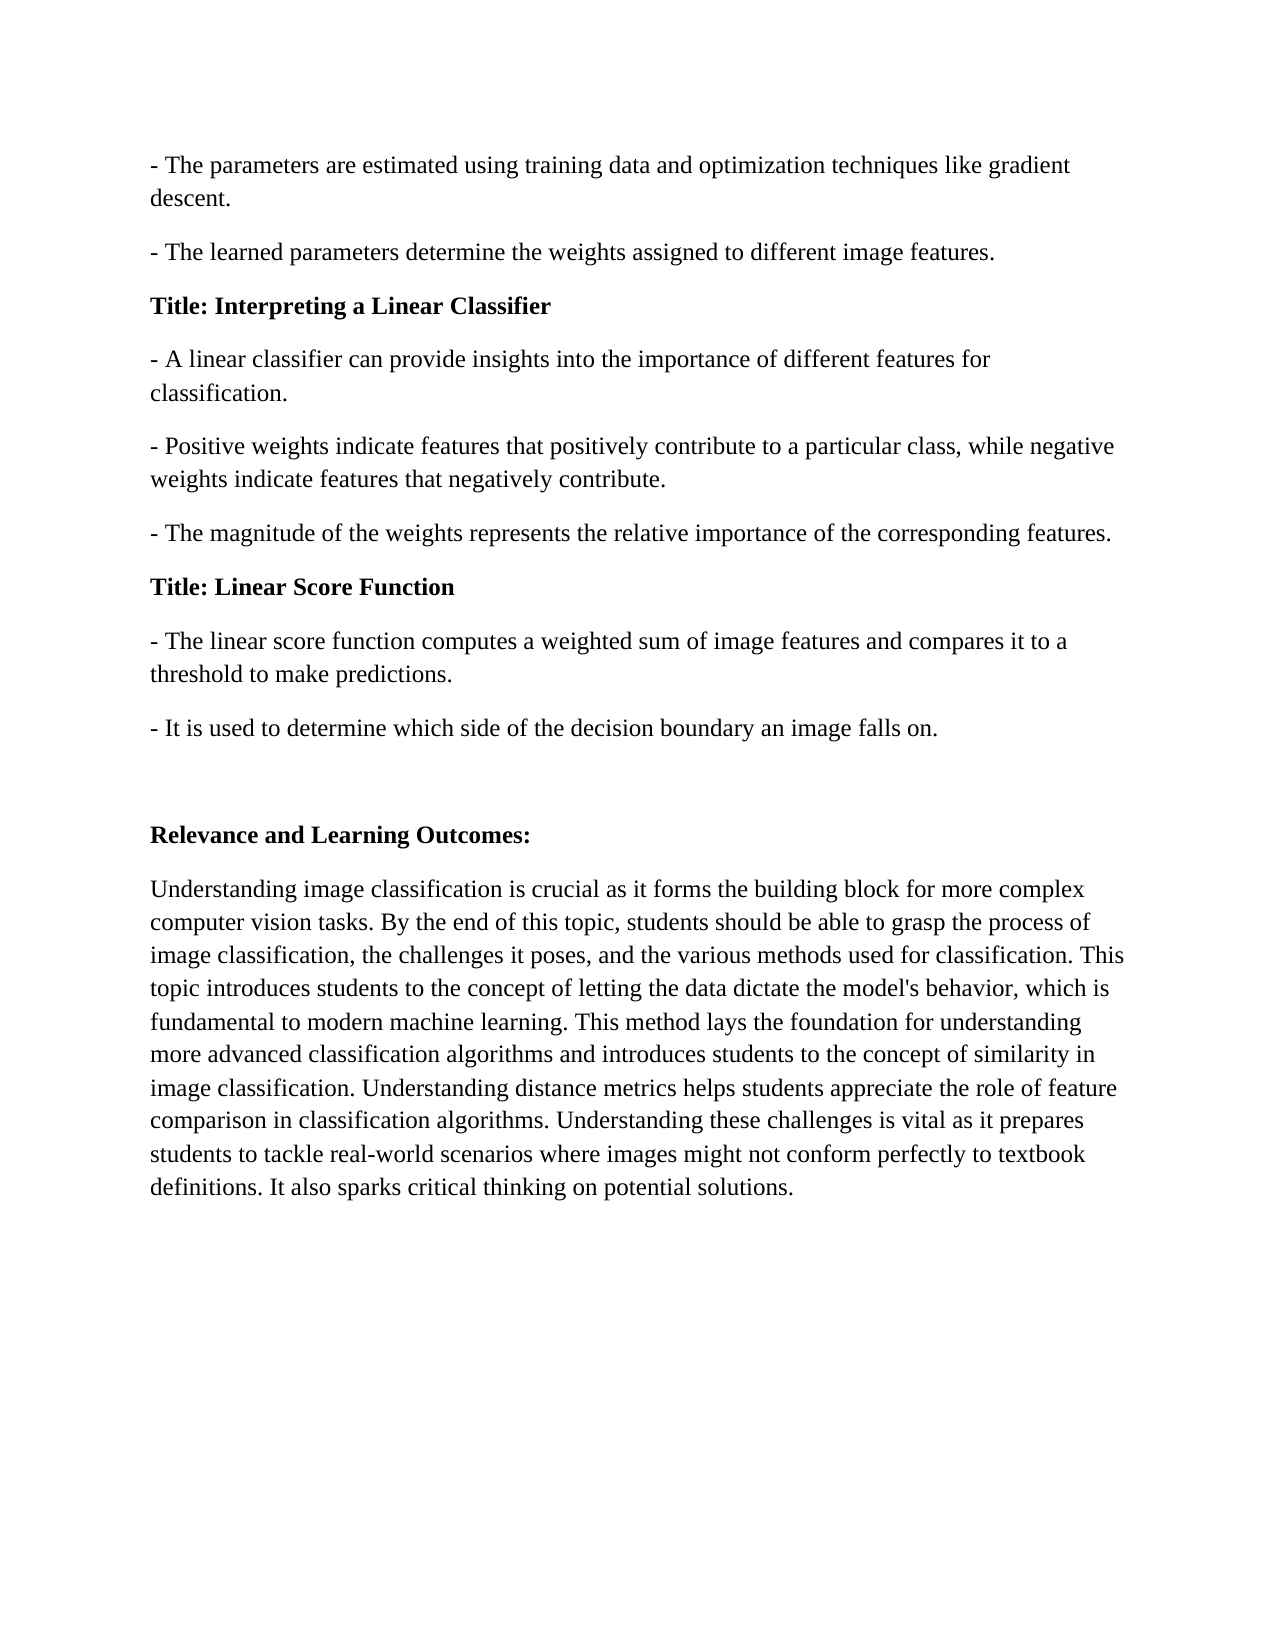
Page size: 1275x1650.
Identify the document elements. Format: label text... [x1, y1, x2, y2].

text - The learned parameters determine the weights assigned to different image features. [150, 237, 1125, 266]
text - It is used to determine which side of the decision boundary an image falls on. [150, 713, 1125, 742]
text - Positive weights indicate features that positively contribute to a particular class, while negative weights indicate features that negatively contribute. [150, 431, 1125, 493]
text Title: Linear Score Function [150, 572, 1125, 601]
text Understanding image classification is crucial as it forms the building block for more complex computer vision tasks. By the end of this topic, students should be able to grasp the process of image classification, the challenges it poses, and the various methods used for classification. This topic introduces students to the concept of letting the data dictate the model's behavior, which is fundamental to modern machine learning. This method lays the foundation for understanding more advanced classification algorithms and introduces students to the concept of similarity in image classification. Understanding distance metrics helps students appreciate the role of feature comparison in classification algorithms. Understanding these challenges is vital as it prepares students to tackle real-world scenarios where images might not conform perfectly to textbook definitions. It also sparks critical thinking on potential solutions. [150, 874, 1125, 1200]
text Relevance and Learning Outcomes: [150, 821, 1125, 849]
text - The magnitude of the weights represents the relative importance of the corresponding features. [150, 518, 1125, 547]
text - The linear score function computes a weighted sum of image features and compares it to a threshold to make predictions. [150, 626, 1125, 688]
text - A linear classifier can provide insights into the importance of different features for classification. [150, 344, 1125, 406]
text - The parameters are estimated using training data and optimization techniques like gradient descent. [150, 150, 1125, 212]
text Title: Interpreting a Linear Classifier [150, 291, 1125, 319]
